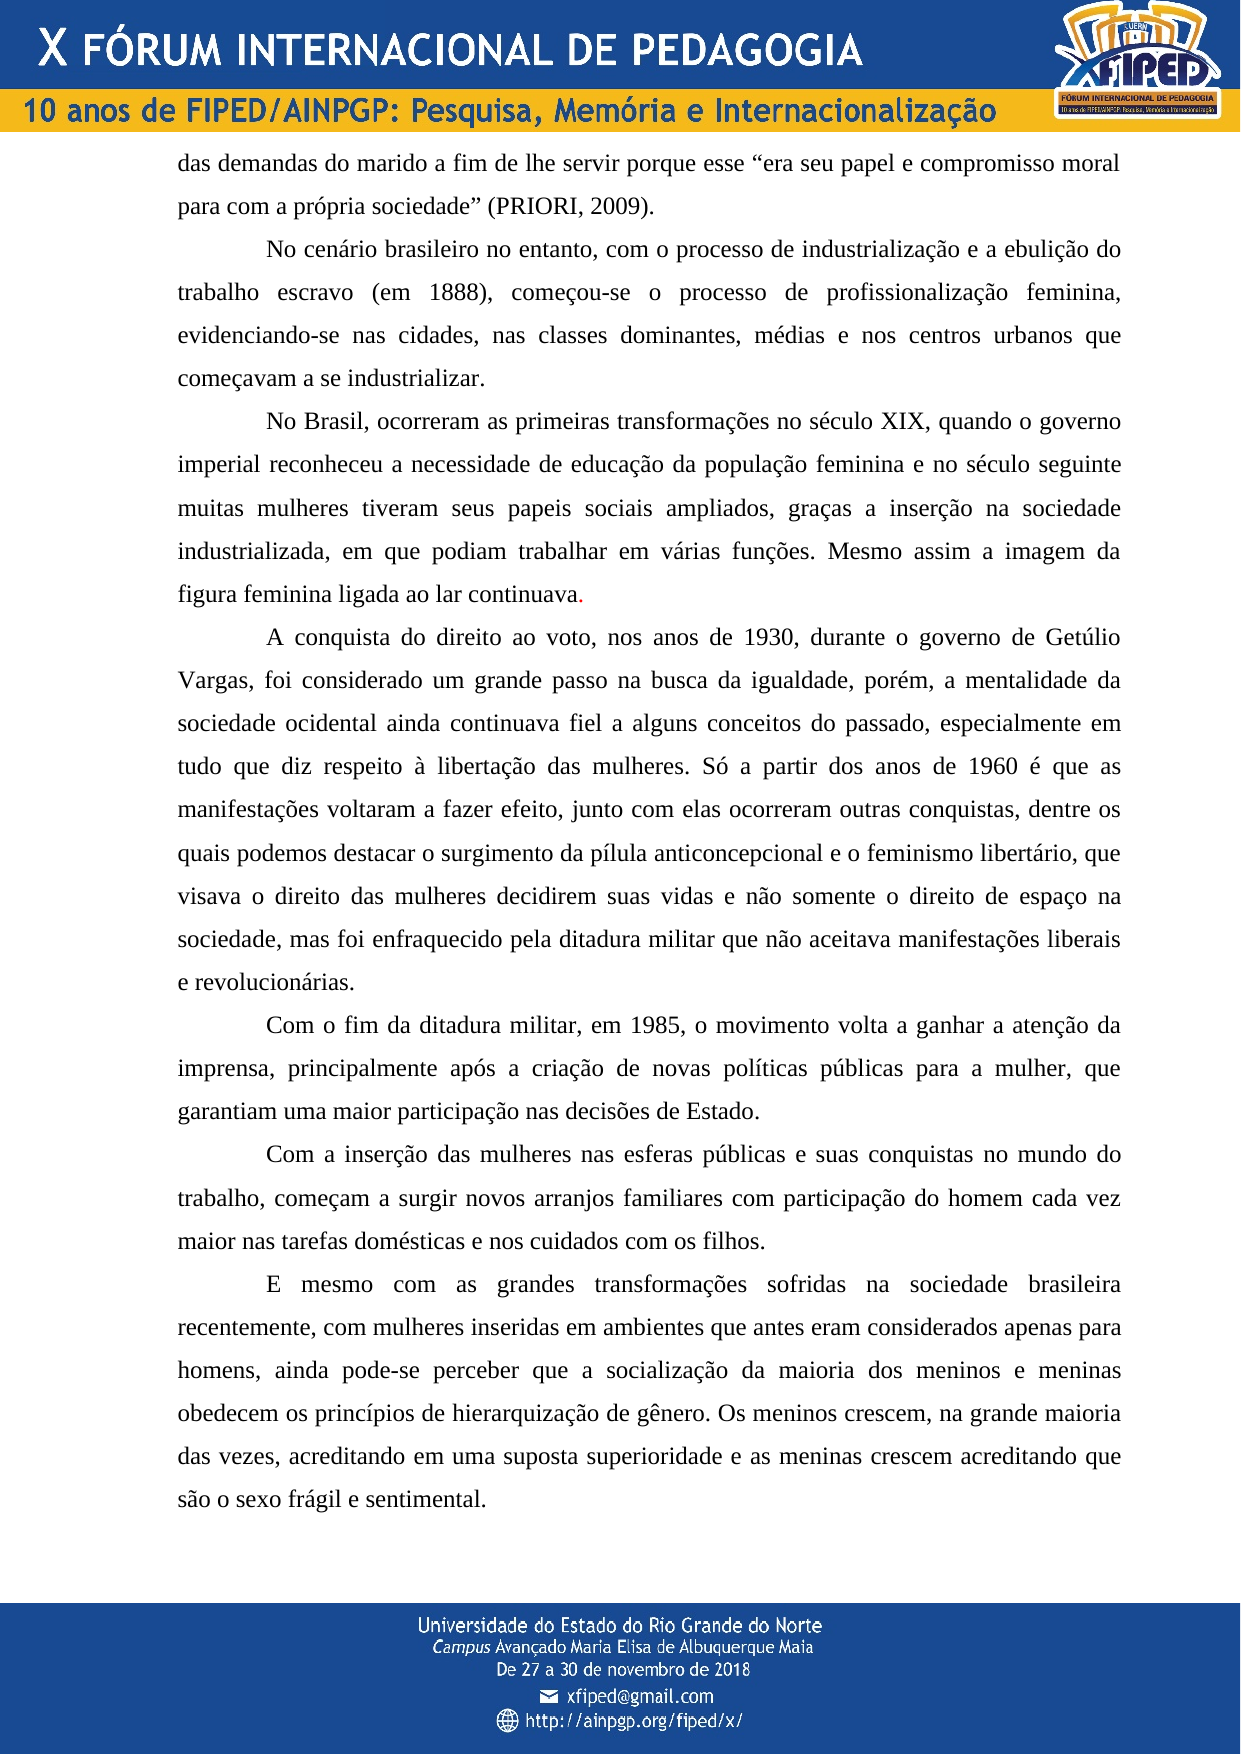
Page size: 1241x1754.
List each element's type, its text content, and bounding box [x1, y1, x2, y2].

text No cenário brasileiro no entanto, com o processo de industrialização e a ebulição do trabalho escravo (em 1888), começou-se o processo de profissionalização feminina, evidenciando-se nas cidades, nas classes dominantes, médias e nos centros urbanos que começavam a se industrializar. [177, 234, 1122, 392]
picture [0, 1603, 1241, 1754]
text Com a inserção das mulheres nas esferas públicas e suas conquistas no mundo do trabalho, começam a surgir novos arranjos familiares com participação do homem cada vez maior nas tarefas domésticas e nos cuidados com os filhos. [177, 1139, 1122, 1254]
text A conquista do direito ao voto, nos anos de 1930, durante o governo de Getúlio Vargas, foi considerado um grande passo na busca da igualdade, porém, a mentalidade da sociedade ocidental ainda continuava fiel a alguns conceitos do passado, especialmente em tudo que diz respeito à libertação das mulheres. Só a partir dos anos de 1960 é que as manifestações voltaram a fazer efeito, junto com elas ocorreram outras conquistas, dentre os quais podemos destacar o surgimento da pílula anticoncepcional e o feminismo libertário, que visava o direito das mulheres decidirem suas vidas e não somente o direito de espaço na sociedade, mas foi enfraquecido pela ditadura militar que não aceitava manifestações liberais e revolucionárias. [177, 622, 1122, 996]
picture [0, 0, 1241, 132]
text Com o fim da ditadura militar, em 1985, o movimento volta a ganhar a atenção da imprensa, principalmente após a criação de novas políticas públicas para a mulher, que garantiam uma maior participação nas decisões de Estado. [177, 1010, 1122, 1125]
text E mesmo com as grandes transformações sofridas na sociedade brasileira recentemente, com mulheres inseridas em ambientes que antes eram considerados apenas para homens, ainda pode-se perceber que a socialização da maioria dos meninos e meninas obedecem os princípios de hierarquização de gênero. Os meninos crescem, na grande maioria das vezes, acreditando em uma suposta superioridade e as meninas crescem acreditando que são o sexo frágil e sentimental. [177, 1269, 1122, 1513]
text No Brasil, ocorreram as primeiras transformações no século XIX, quando o governo imperial reconheceu a necessidade de educação da população feminina e no século seguinte muitas mulheres tiveram seus papeis sociais ampliados, graças a inserção na sociedade industrializada, em que podiam trabalhar em várias funções. Mesmo assim a imagem da figura feminina ligada ao lar continuava. [177, 406, 1122, 608]
